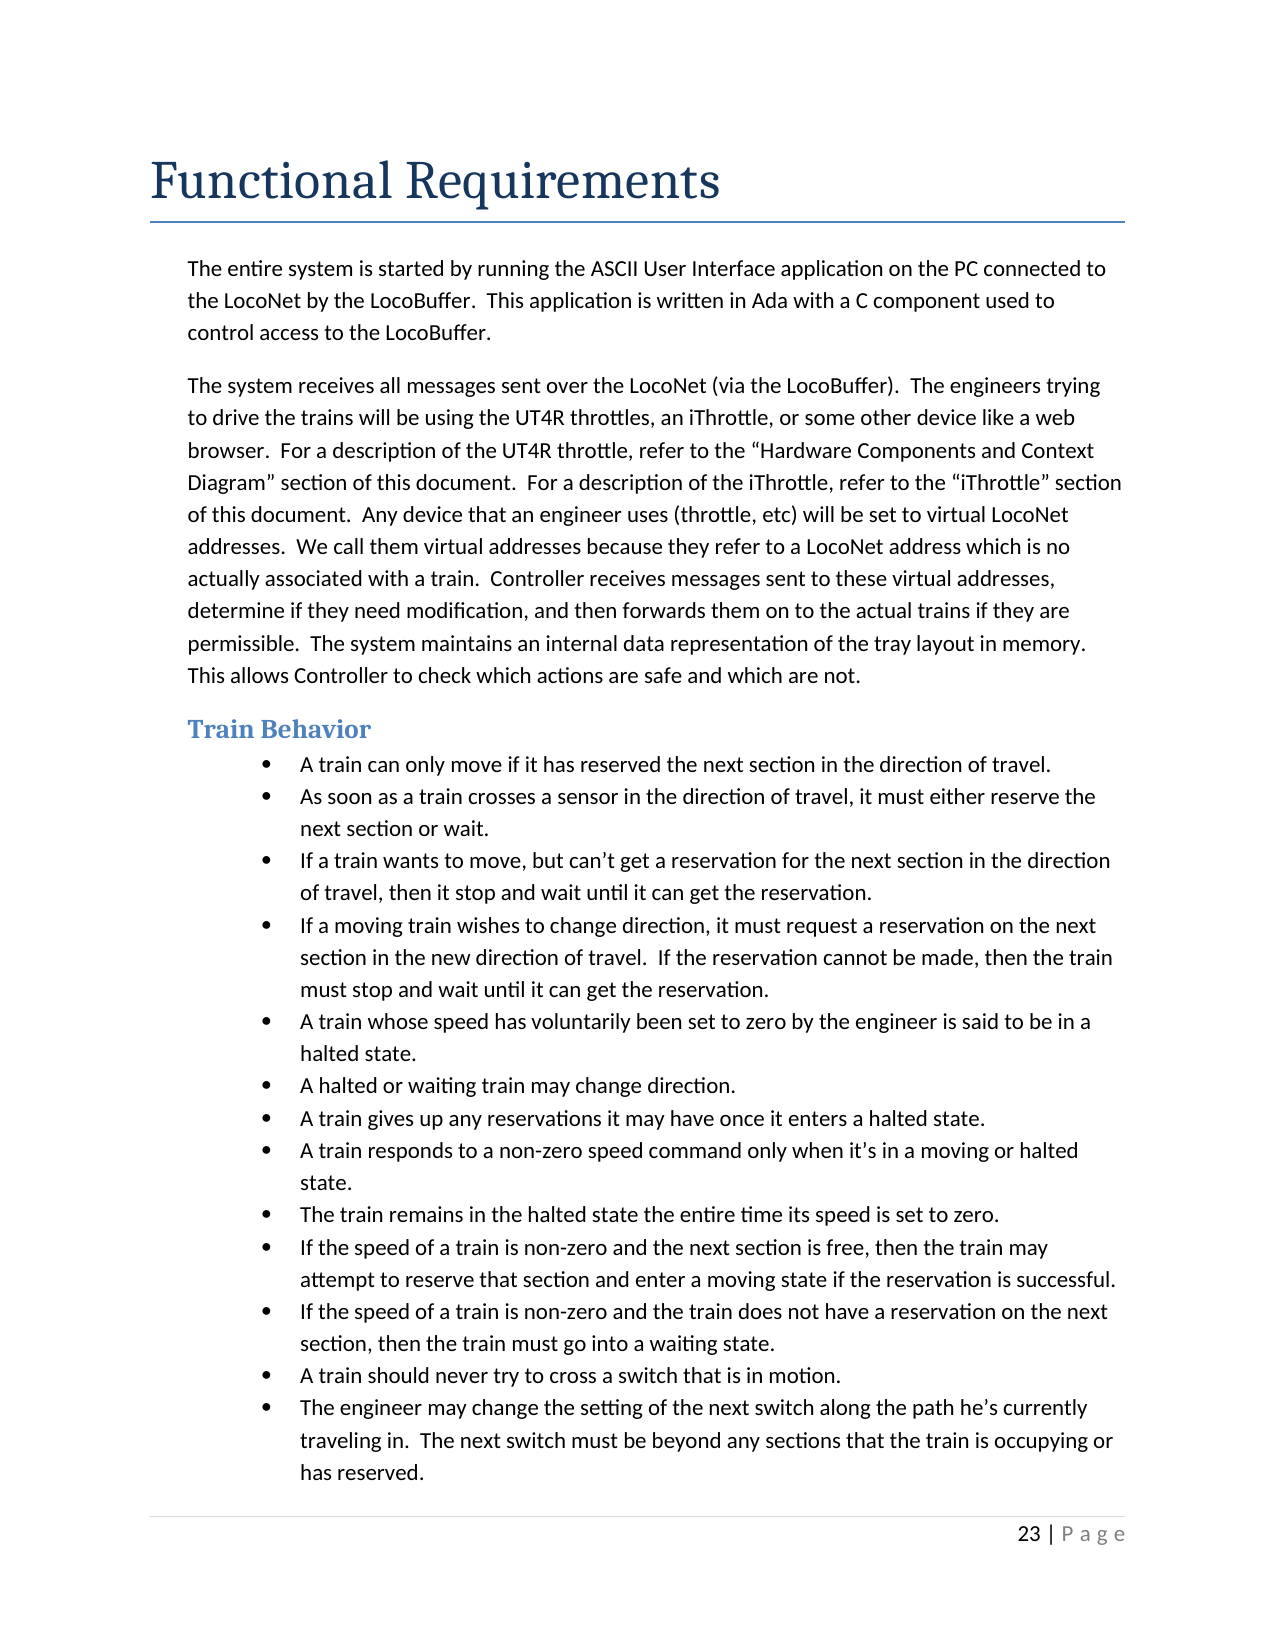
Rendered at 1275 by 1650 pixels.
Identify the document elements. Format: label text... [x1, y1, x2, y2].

title Functional Requirements [150, 150, 1125, 221]
list If a train wants to move, but can’t get a reservation for the next section in the direction of travel, then it stop and wait until it can get the reservation. [262, 846, 1125, 907]
list The train remains in the halted state the entire time its speed is set to zero. [262, 1200, 1125, 1228]
list If a moving train wishes to change direction, it must request a reservation on the next section in the new direction of travel. If the reservation cannot be made, then the train must stop and wait until it can get the reservation. [262, 911, 1125, 1003]
list A train should never try to cross a switch that is in motion. [262, 1361, 1125, 1389]
subtitle Train Behavior [187, 714, 1125, 745]
list A train can only move if it has reserved the next section in the direction of travel. [262, 750, 1125, 778]
text The system receives all messages sent over the LocoNet (via the LocoBuffer). The engineers trying to drive the trains will be using the UT4R throttles, an iThrottle, or some other device like a web browser. For a description of the UT4R throttle, refer to the “Hardware Components and Context Diagram” section of this document. For a description of the iThrottle, refer to the “iThrottle” section of this document. Any device that an engineer uses (throttle, etc) will be set to virtual LocoNet addresses. We call them virtual addresses because they refer to a LocoNet address which is no actually associated with a train. Controller receives messages sent to these virtual addresses, determine if they need modification, and then forwards them on to the actual trains if they are permissible. The system maintains an internal data representation of the tray layout in memory. This allows Controller to check which actions are safe and which are not. [187, 371, 1125, 689]
text The entire system is started by running the ASCII User Interface application on the PC connected to the LocoNet by the LocoBuffer. This application is written in Ada with a C component used to control access to the LocoBuffer. [187, 254, 1125, 346]
list If the speed of a train is non-zero and the train does not have a reservation on the next section, then the train must go into a waiting state. [262, 1297, 1125, 1357]
list A train whose speed has voluntarily been set to zero by the engineer is said to be in a halted state. [262, 1007, 1125, 1067]
list If the speed of a train is non-zero and the next section is free, then the train may attempt to reserve that section and enter a moving state if the reservation is successful. [262, 1233, 1125, 1293]
list A train responds to a non-zero speed command only when it’s in a moving or halted state. [262, 1136, 1125, 1196]
list A halted or waiting train may change direction. [262, 1072, 1125, 1100]
list As soon as a train crosses a sensor in the direction of travel, it must either reserve the next section or wait. [262, 782, 1125, 842]
list A train gives up any reservations it may have once it enters a halted state. [262, 1104, 1125, 1132]
list The engineer may change the setting of the next switch along the path he’s currently traveling in. The next switch must be beyond any sections that the train is occupying or has reserved. [262, 1393, 1125, 1486]
